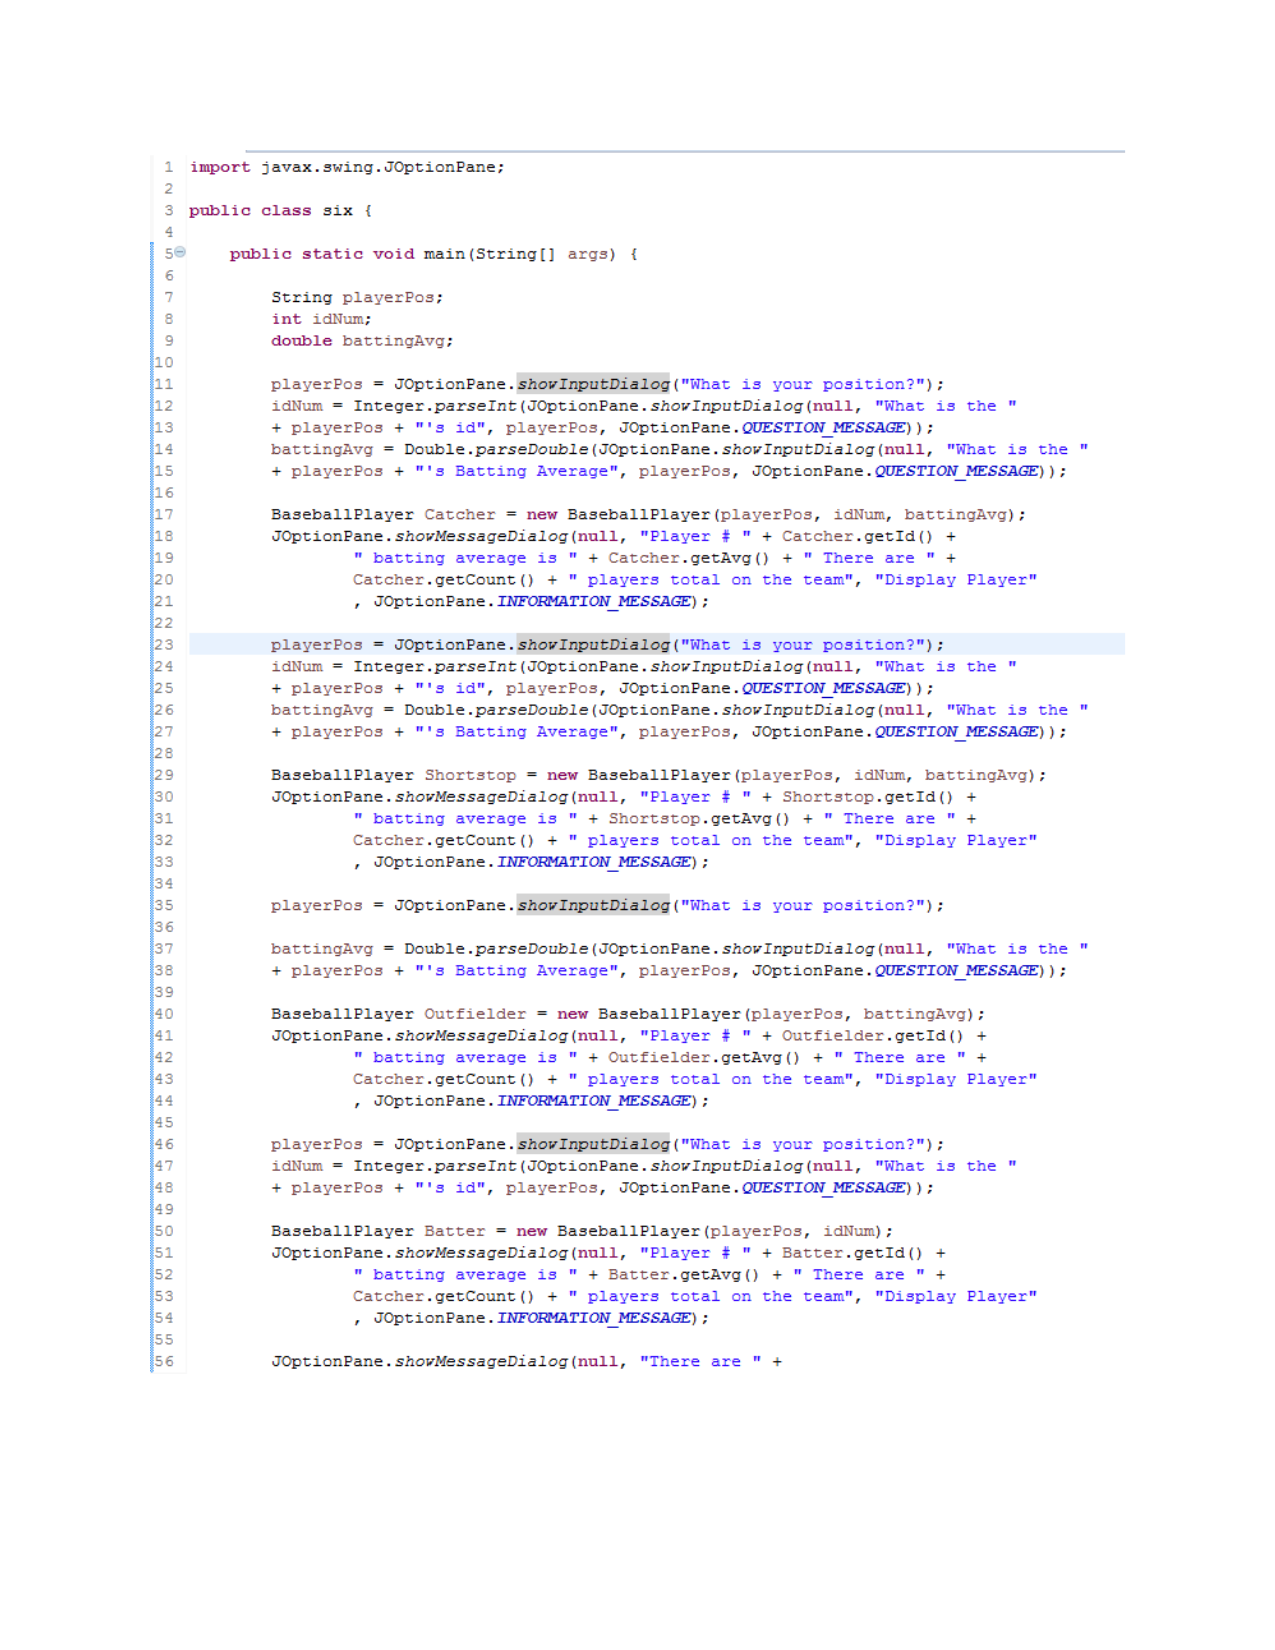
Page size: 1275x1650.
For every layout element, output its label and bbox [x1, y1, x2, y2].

picture [150, 150, 1125, 1374]
